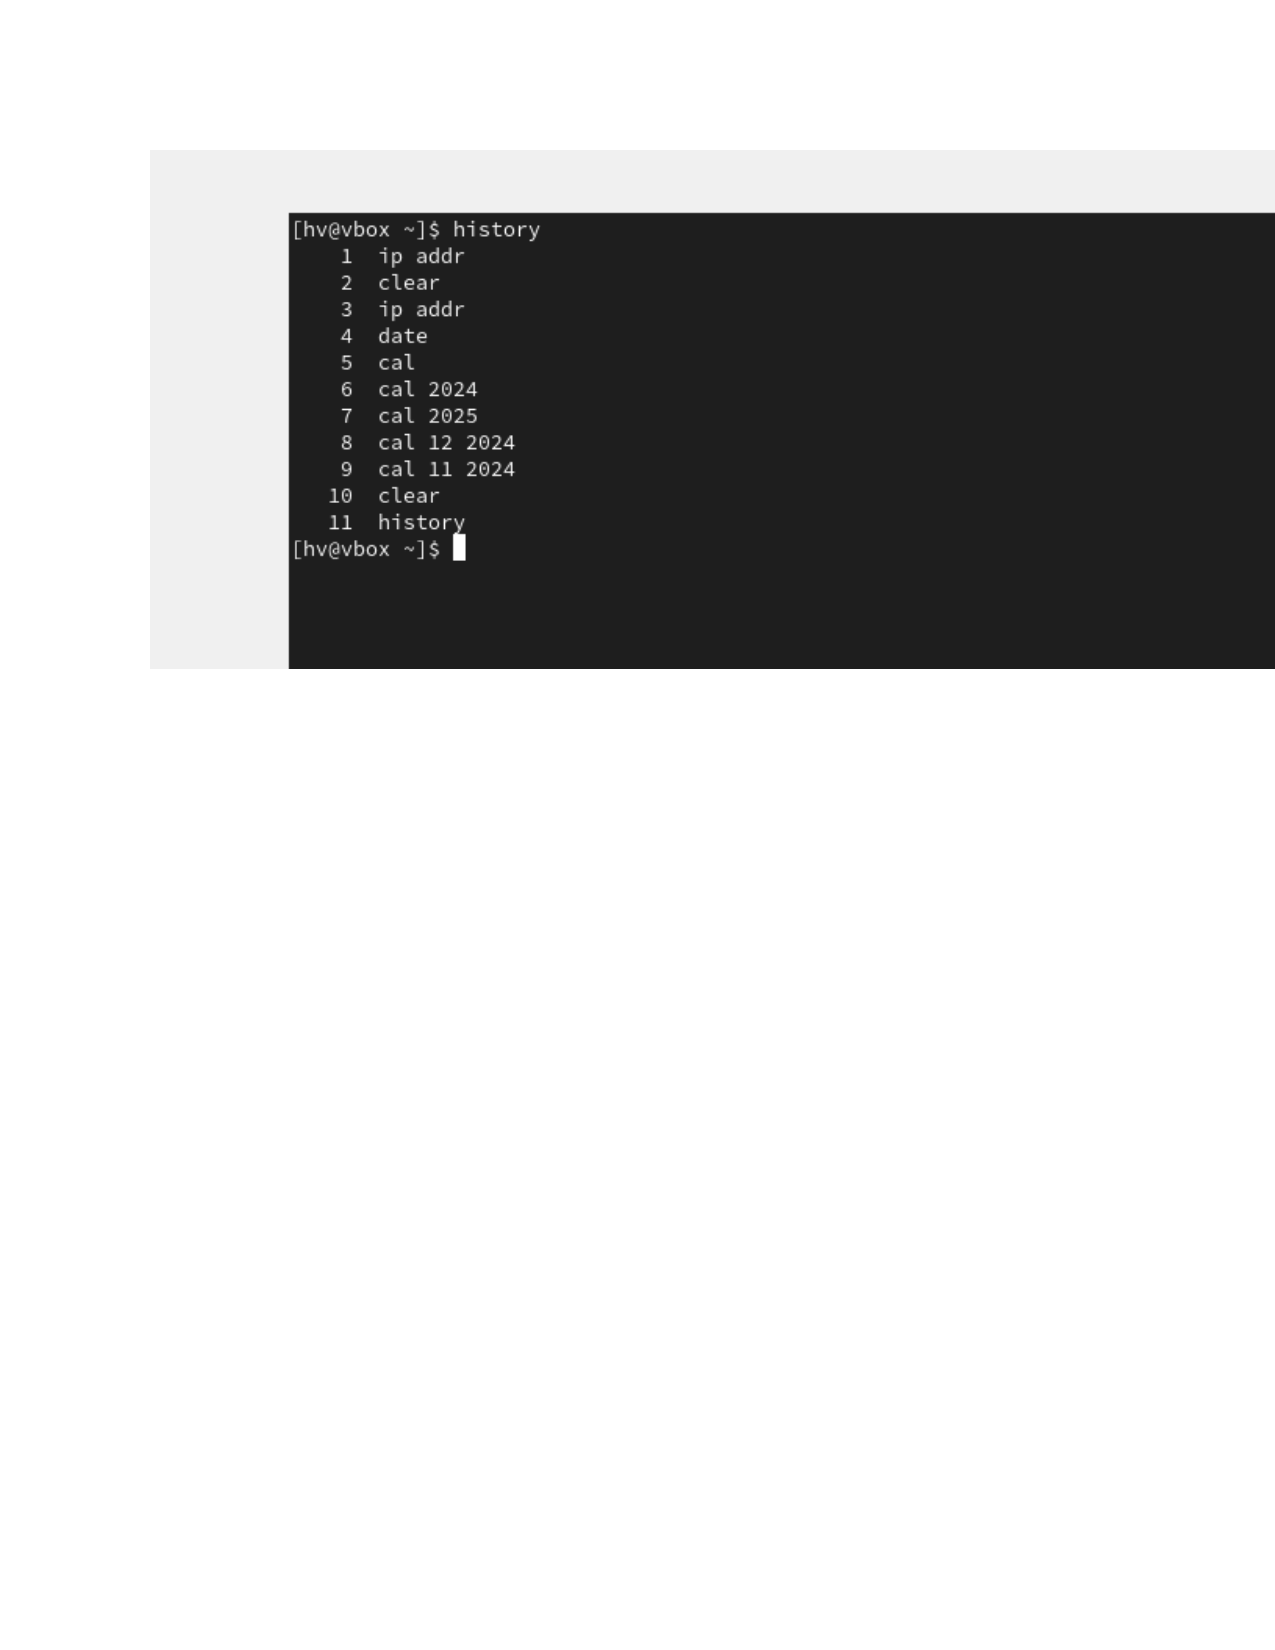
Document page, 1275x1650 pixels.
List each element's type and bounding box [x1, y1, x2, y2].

picture [150, 150, 1275, 669]
